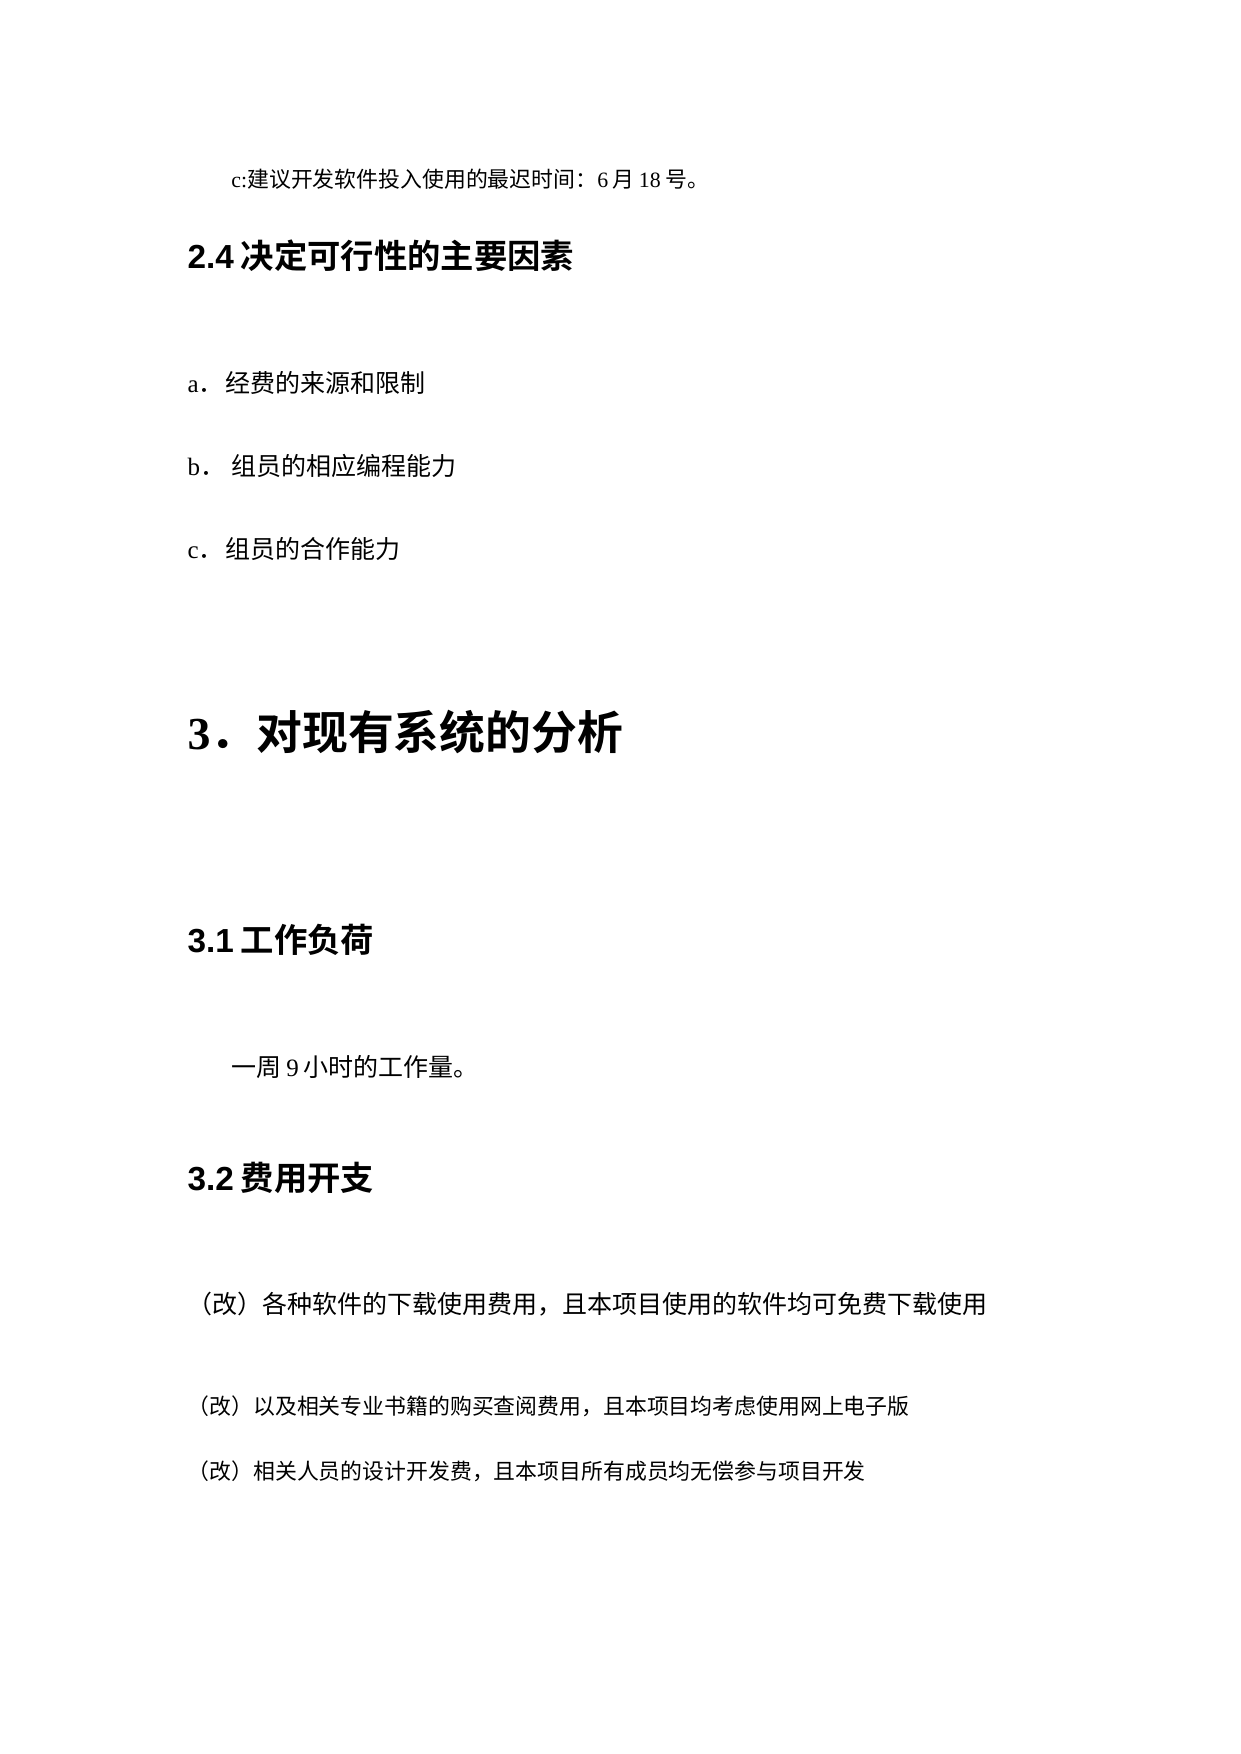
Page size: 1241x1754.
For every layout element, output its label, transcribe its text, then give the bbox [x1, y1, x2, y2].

list 组员的相应编程能力 [187, 432, 1053, 497]
subtitle 3.1工作负荷 [187, 906, 1053, 971]
subtitle 2.4决定可行性的主要因素 [187, 222, 1053, 287]
text （改）相关人员的设计开发费，且本项目所有成员均无偿参与项目开发 [187, 1454, 1053, 1486]
text 一周9小时的工作量。 [187, 1033, 1053, 1098]
text （改）以及相关专业书籍的购买查阅费用，且本项目均考虑使用网上电子版 [187, 1389, 1053, 1421]
subtitle （改）各种软件的下载使用费用，且本项目使用的软件均可免费下载使用 [187, 1270, 1053, 1335]
list 组员的合作能力 [187, 515, 1053, 580]
subtitle 3.2费用开支 [187, 1143, 1053, 1208]
subtitle 3．对现有系统的分析 [187, 680, 1053, 778]
text c:建议开发软件投入使用的最迟时间：6月18号。 [187, 162, 1053, 194]
list 经费的来源和限制 [187, 349, 1053, 414]
